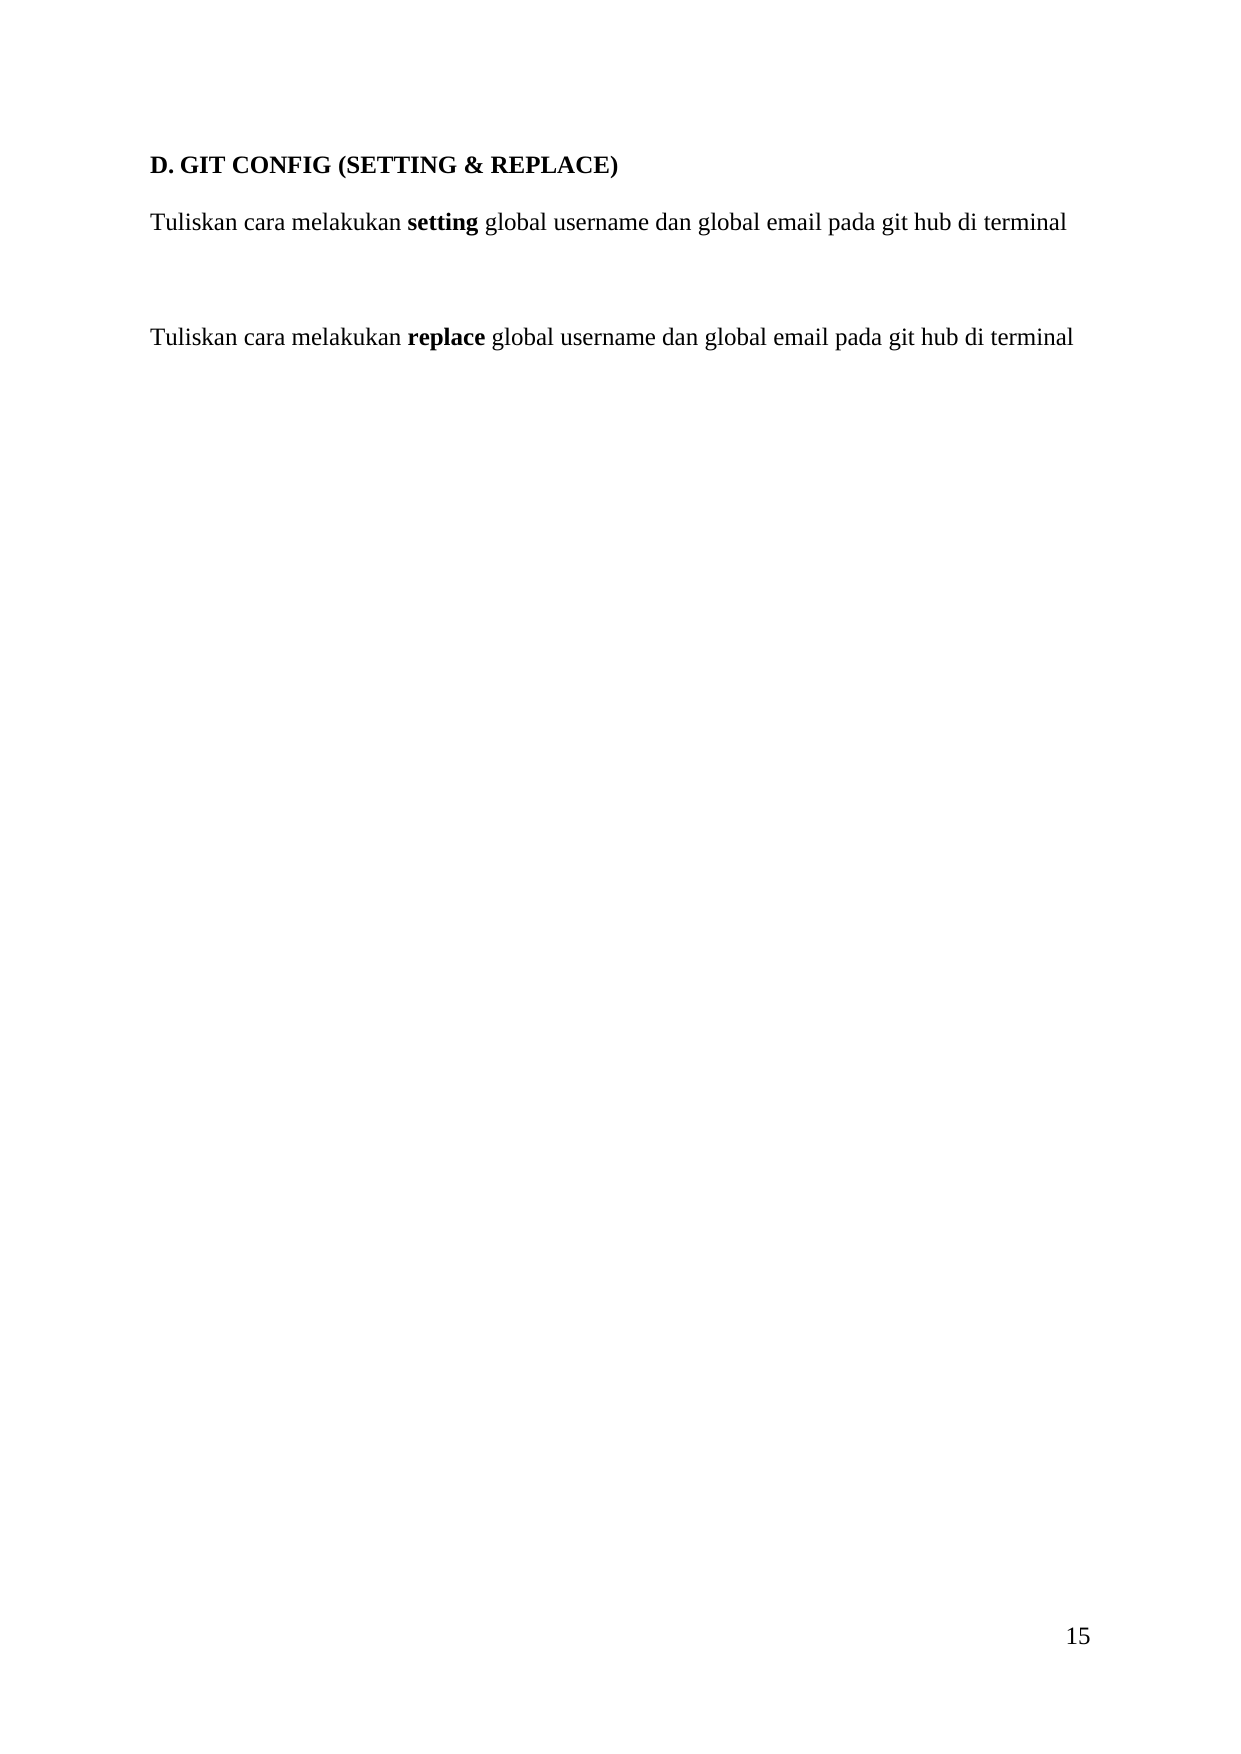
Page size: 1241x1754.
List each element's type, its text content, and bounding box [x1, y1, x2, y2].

list GIT CONFIG (SETTING & REPLACE) [150, 150, 1090, 179]
text Tuliskan cara melakukan setting global username dan global email pada git hub di terminal [150, 207, 1090, 236]
text Tuliskan cara melakukan replace global username dan global email pada git hub di terminal [150, 322, 1090, 351]
